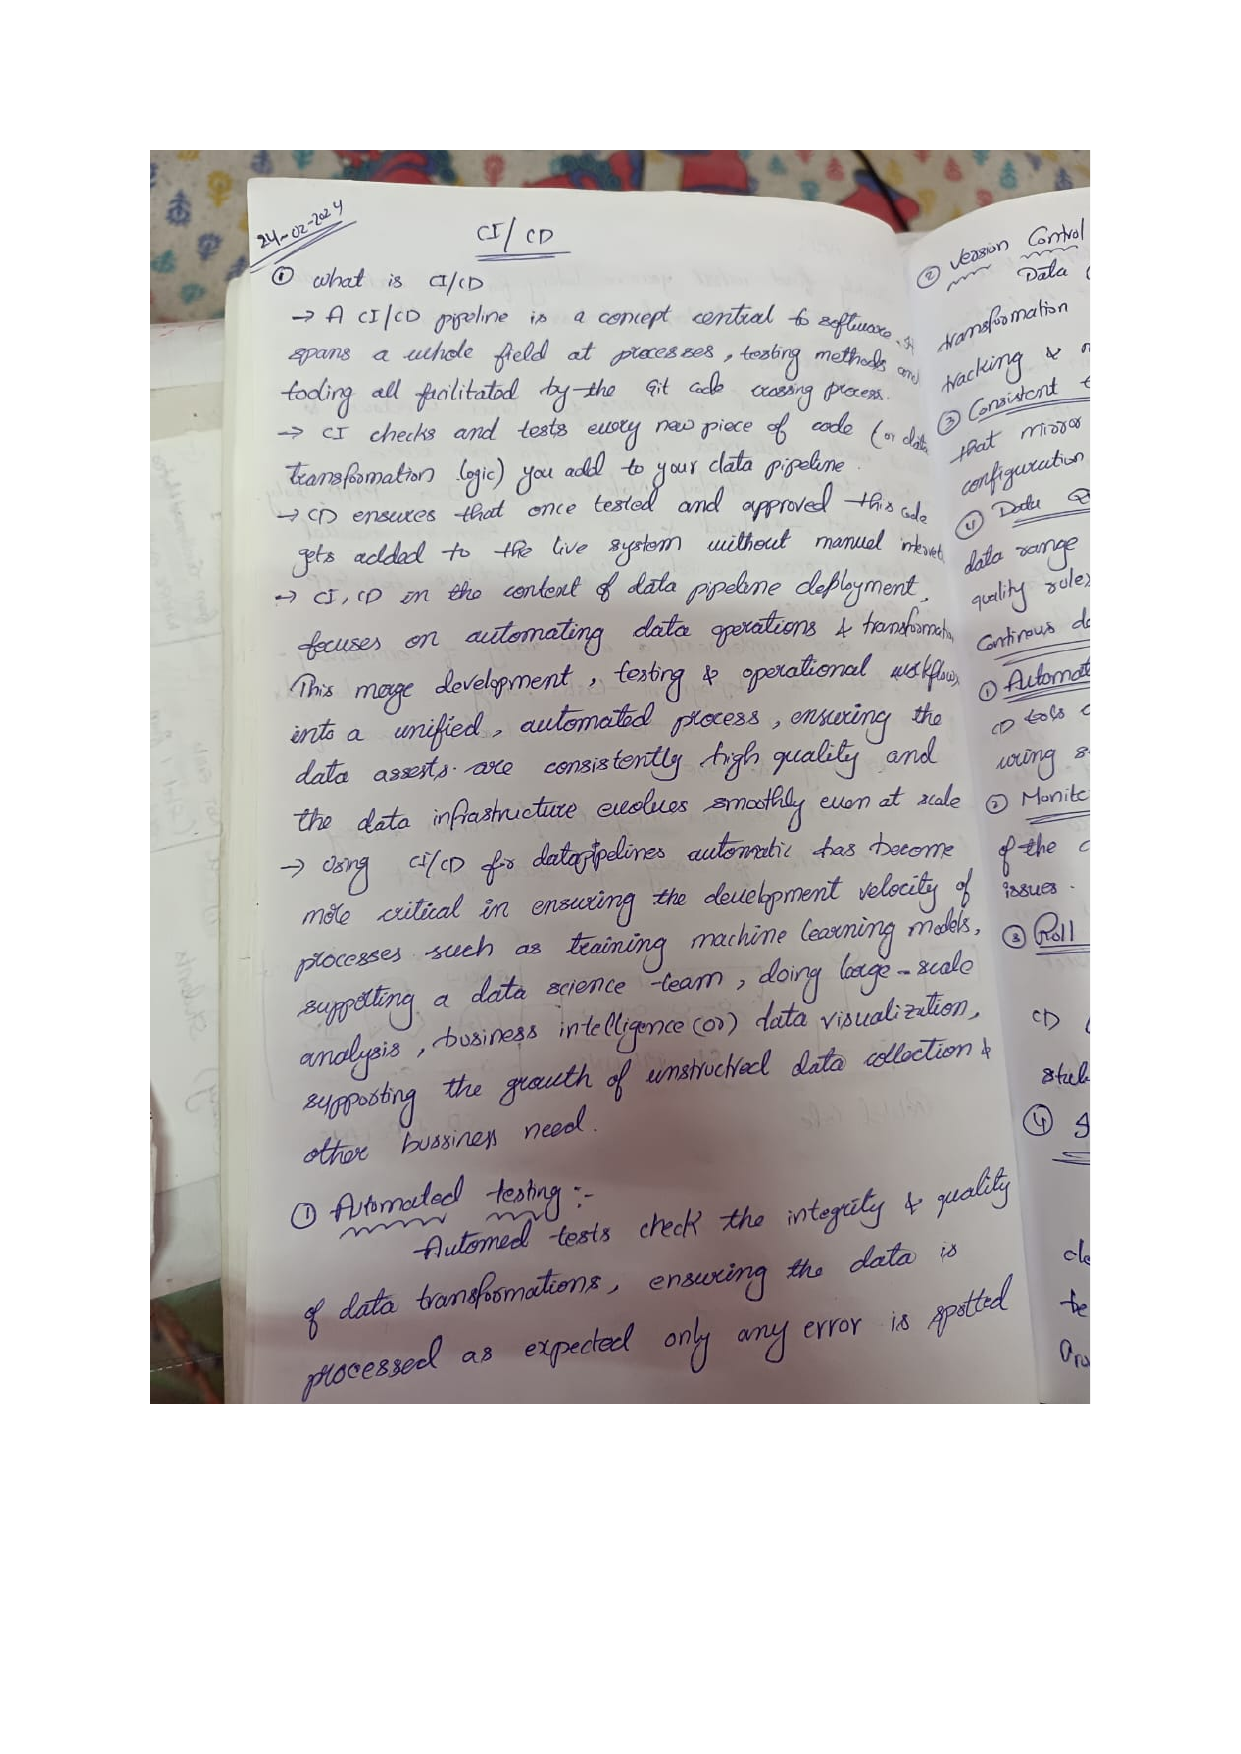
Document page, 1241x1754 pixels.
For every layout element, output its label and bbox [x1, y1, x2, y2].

picture [150, 150, 1091, 1404]
